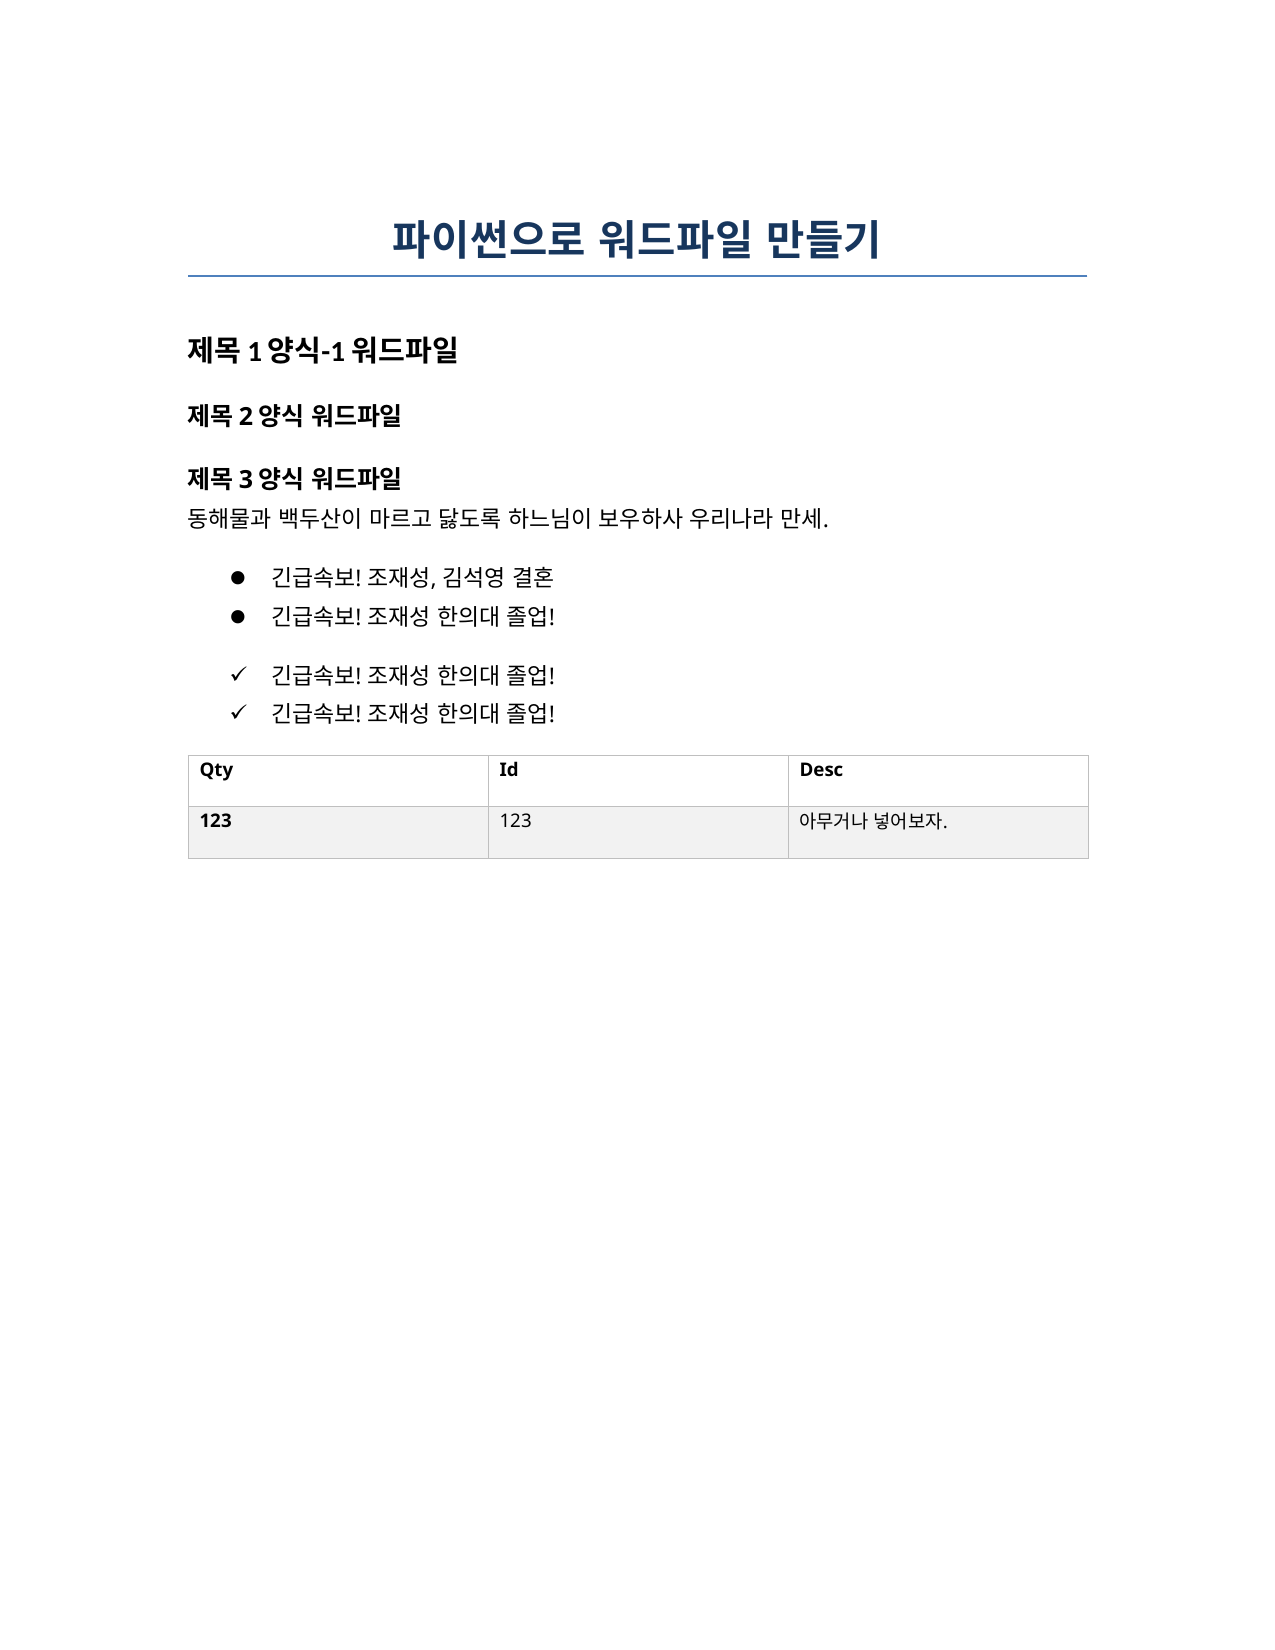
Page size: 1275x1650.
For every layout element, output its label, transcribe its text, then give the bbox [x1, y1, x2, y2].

subtitle 제목3양식 워드파일 [187, 459, 1087, 496]
text 긴급속보! 조재성 한의대 졸업! [229, 598, 1087, 632]
text 동해물과 백두산이 마르고 닳도록 하느님이 보우하사 우리나라 만세. [187, 501, 1087, 534]
subtitle 제목1양식-1 워드파일 [187, 327, 1087, 370]
table_header Qty [189, 756, 488, 806]
table_header Id [489, 756, 788, 806]
table_cell 123 [489, 807, 788, 858]
table_cell 아무거나 넣어보자. [789, 807, 1088, 858]
text 긴급속보! 조재성, 김석영 결혼 [229, 560, 1087, 593]
title 파이썬으로 워드파일 만들기 [187, 207, 1087, 277]
subtitle 제목2양식 워드파일 [187, 397, 1087, 433]
text 긴급속보! 조재성 한의대 졸업! [229, 696, 1087, 729]
table_cell 123 [189, 807, 488, 858]
table_header Desc [789, 756, 1088, 806]
text 긴급속보! 조재성 한의대 졸업! [229, 658, 1087, 691]
